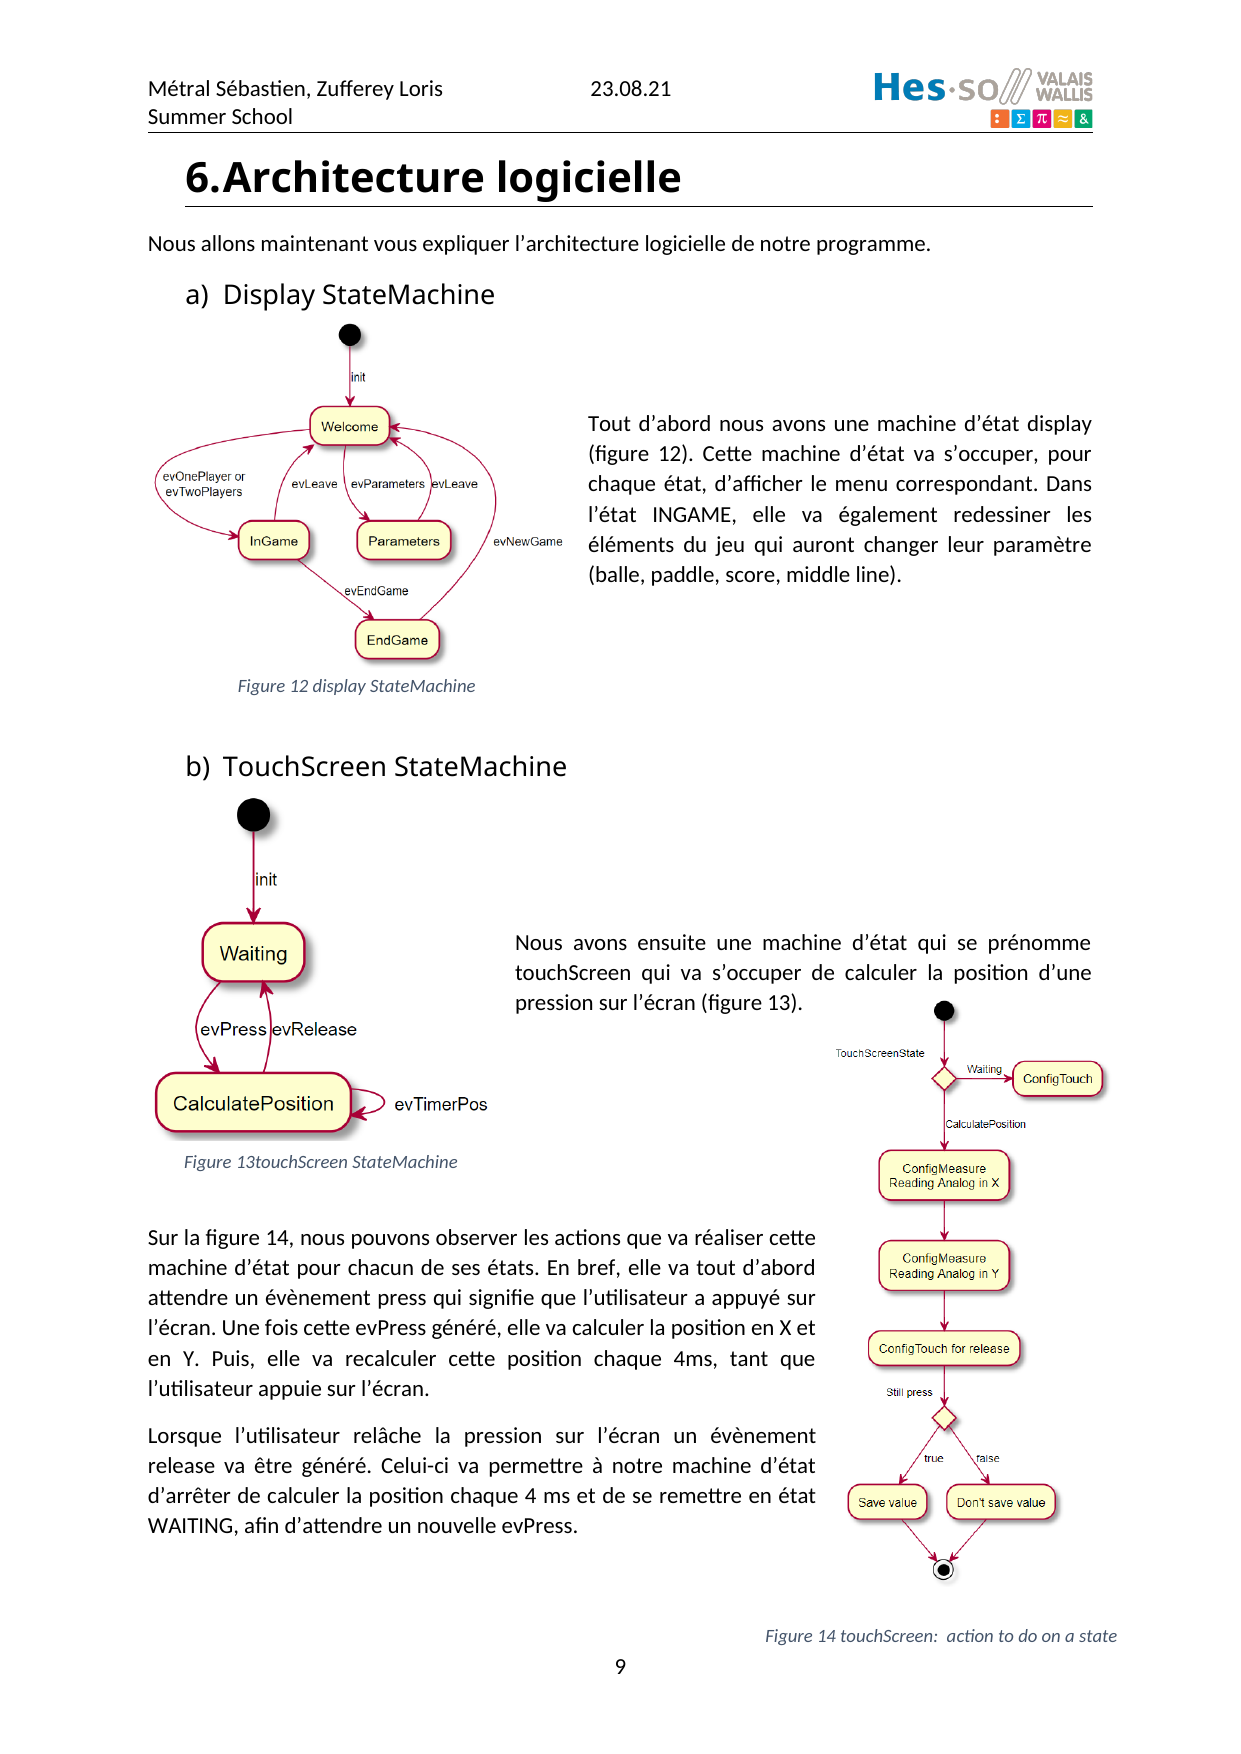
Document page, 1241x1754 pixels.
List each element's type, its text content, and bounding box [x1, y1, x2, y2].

picture [874, 68, 1093, 128]
subtitle TouchScreen StateMachine [185, 748, 1093, 784]
subtitle Architecture logicielle [185, 148, 1093, 206]
subtitle Display StateMachine [185, 276, 1093, 312]
picture [147, 789, 496, 1141]
text Nous allons maintenant vous expliquer l’architecture logicielle de notre programme. [148, 229, 1093, 257]
text Lorsque l’utilisateur relâche la pression sur l’écran un évènement release va être généré. Celui-ci va permettre à notre machine d’état d’arrêter de calculer la position chaque 4 ms et de se remettre en état WAITING, afin d’attendre un nouvelle evPress. [148, 1421, 836, 1539]
picture [149, 316, 569, 668]
text Nous avons ensuite une machine d’état qui se prénomme touchScreen qui va s’occuper de calculer la position d’une pression sur l’écran (figure 13). [496, 928, 1093, 1016]
text Sur la figure 14, nous pouvons observer les actions que va réaliser cette machine d’état pour chacun de ses états. En bref, elle va tout d’abord attendre un évènement press qui signifie que l’utilisateur a appuyé sur l’écran. Une fois cette evPress généré, elle va calculer la position en X et en Y. Puis, elle va recalculer cette position chaque 4ms, tant que l’utilisateur appuie sur l’écran. [148, 1223, 836, 1402]
text Tout d’abord nous avons une machine d’état display (figure 12). Cette machine d’état va s’occuper, pour chaque état, d’afficher le menu correspondant. Dans l’état INGAME, elle va également redessiner les éléments du jeu qui auront changer leur paramètre (balle, paddle, score, middle line). [569, 409, 1093, 588]
picture [836, 994, 1113, 1587]
